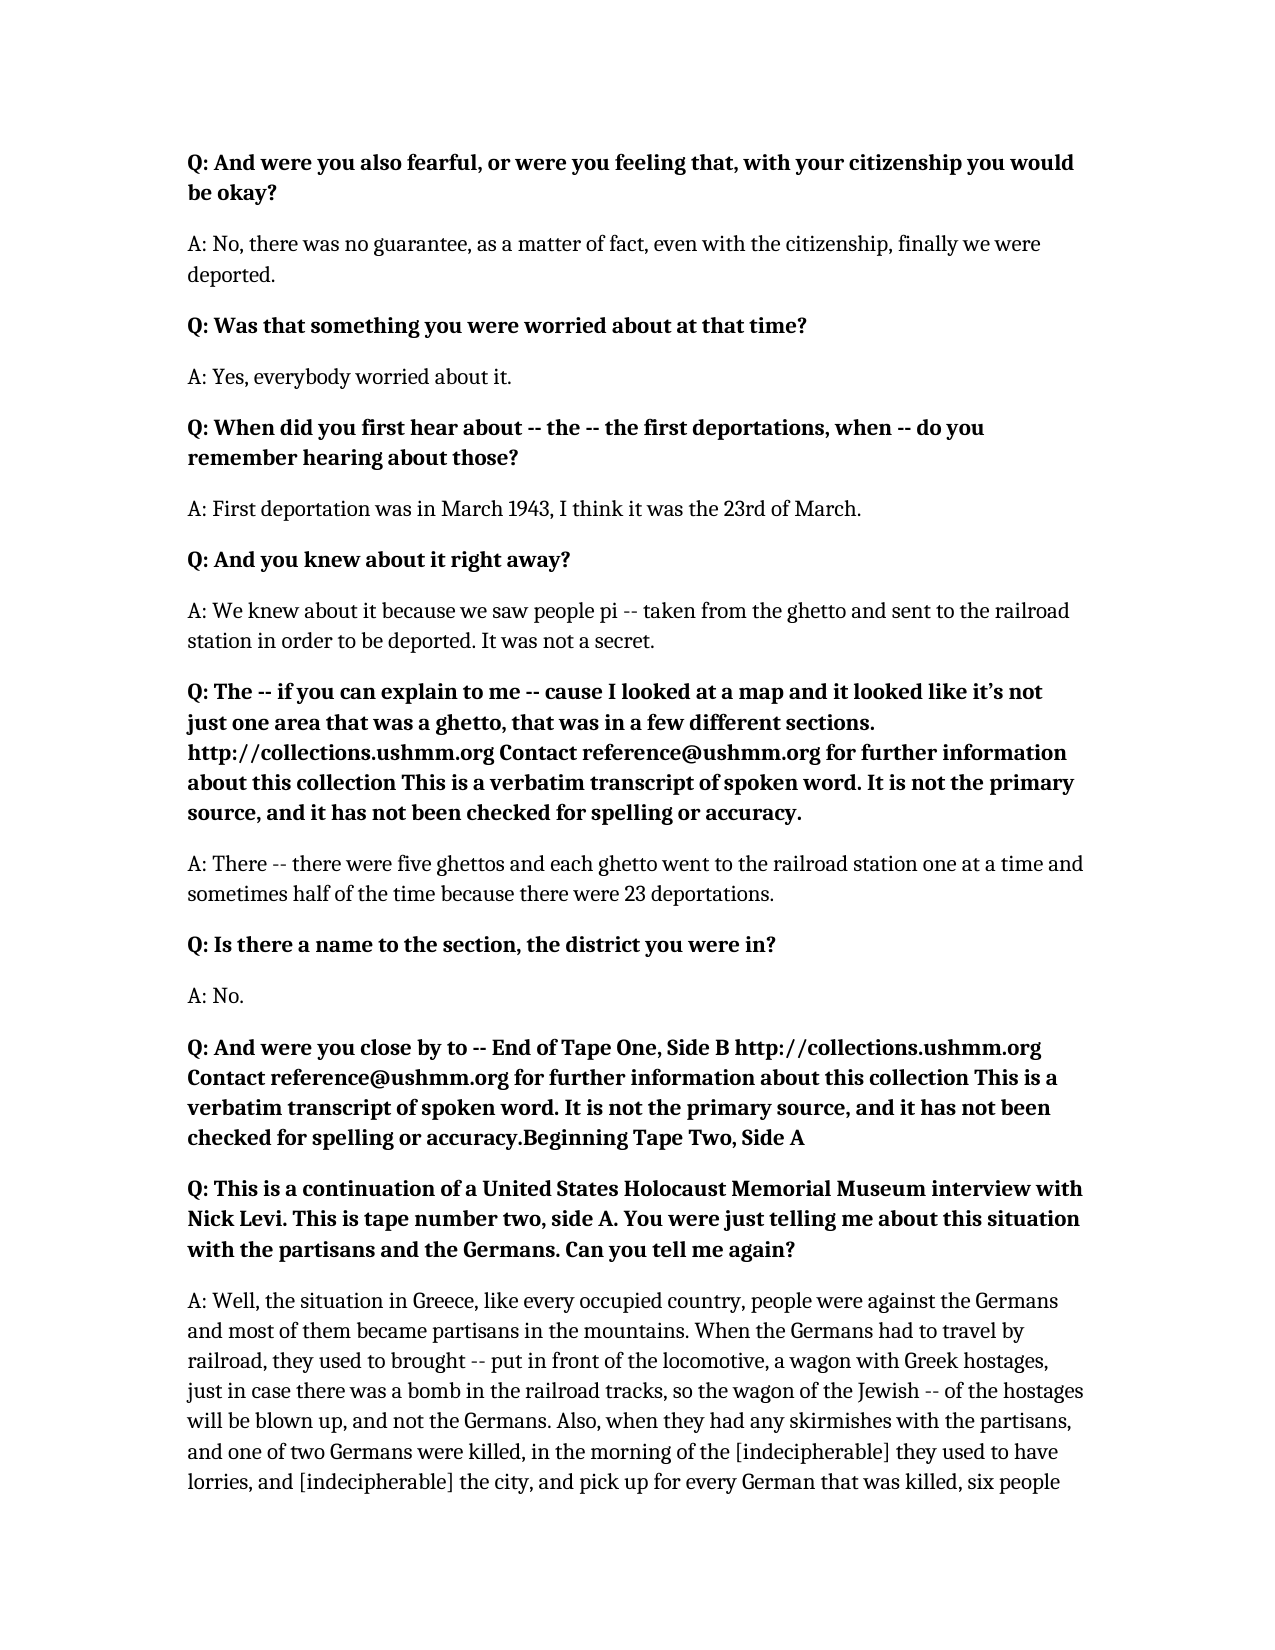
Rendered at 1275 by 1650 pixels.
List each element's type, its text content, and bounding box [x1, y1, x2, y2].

text Q: The -- if you can explain to me -- cause I looked at a map and it looked like it’s not just one area that was a ghetto, that was in a few different sections. http://collections.ushmm.org Contact reference@ushmm.org for further information about this collection This is a verbatim transcript of spoken word. It is not the primary source, and it has not been checked for spelling or accuracy. [187, 679, 1087, 826]
text Q: And were you close by to -- End of Tape One, Side B http://collections.ushmm.org Contact reference@ushmm.org for further information about this collection This is a verbatim transcript of spoken word. It is not the primary source, and it has not been checked for spelling or accuracy.Beginning Tape Two, Side A [187, 1034, 1087, 1151]
text A: No, there was no guarantee, as a matter of fact, even with the citizenship, finally we were deported. [187, 231, 1087, 288]
text Q: When did you first hear about -- the -- the first deportations, when -- do you remember hearing about those? [187, 414, 1087, 471]
text Q: Is there a name to the section, the district you were in? [187, 932, 1087, 959]
text A: We knew about it because we saw people pi -- taken from the ghetto and sent to the railroad station in order to be deported. It was not a secret. [187, 598, 1087, 654]
text Q: Was that something you were worried about at that time? [187, 312, 1087, 339]
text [187, 1287, 1087, 1495]
text Q: And you knew about it right away? [187, 547, 1087, 573]
text Q: This is a continuation of a United States Holocaust Memorial Museum interview with Nick Levi. This is tape number two, side A. You were just telling me about this situation with the partisans and the Germans. Can you tell me again? [187, 1176, 1087, 1263]
text A: Yes, everybody worried about it. [187, 363, 1087, 390]
text Q: And were you also fearful, or were you feeling that, with your citizenship you would be okay? [187, 150, 1087, 207]
text A: First deportation was in March 1943, I think it was the 23rd of March. [187, 496, 1087, 522]
text A: There -- there were five ghettos and each ghetto went to the railroad station one at a time and sometimes half of the time because there were 23 deportations. [187, 851, 1087, 908]
text A: No. [187, 983, 1087, 1010]
